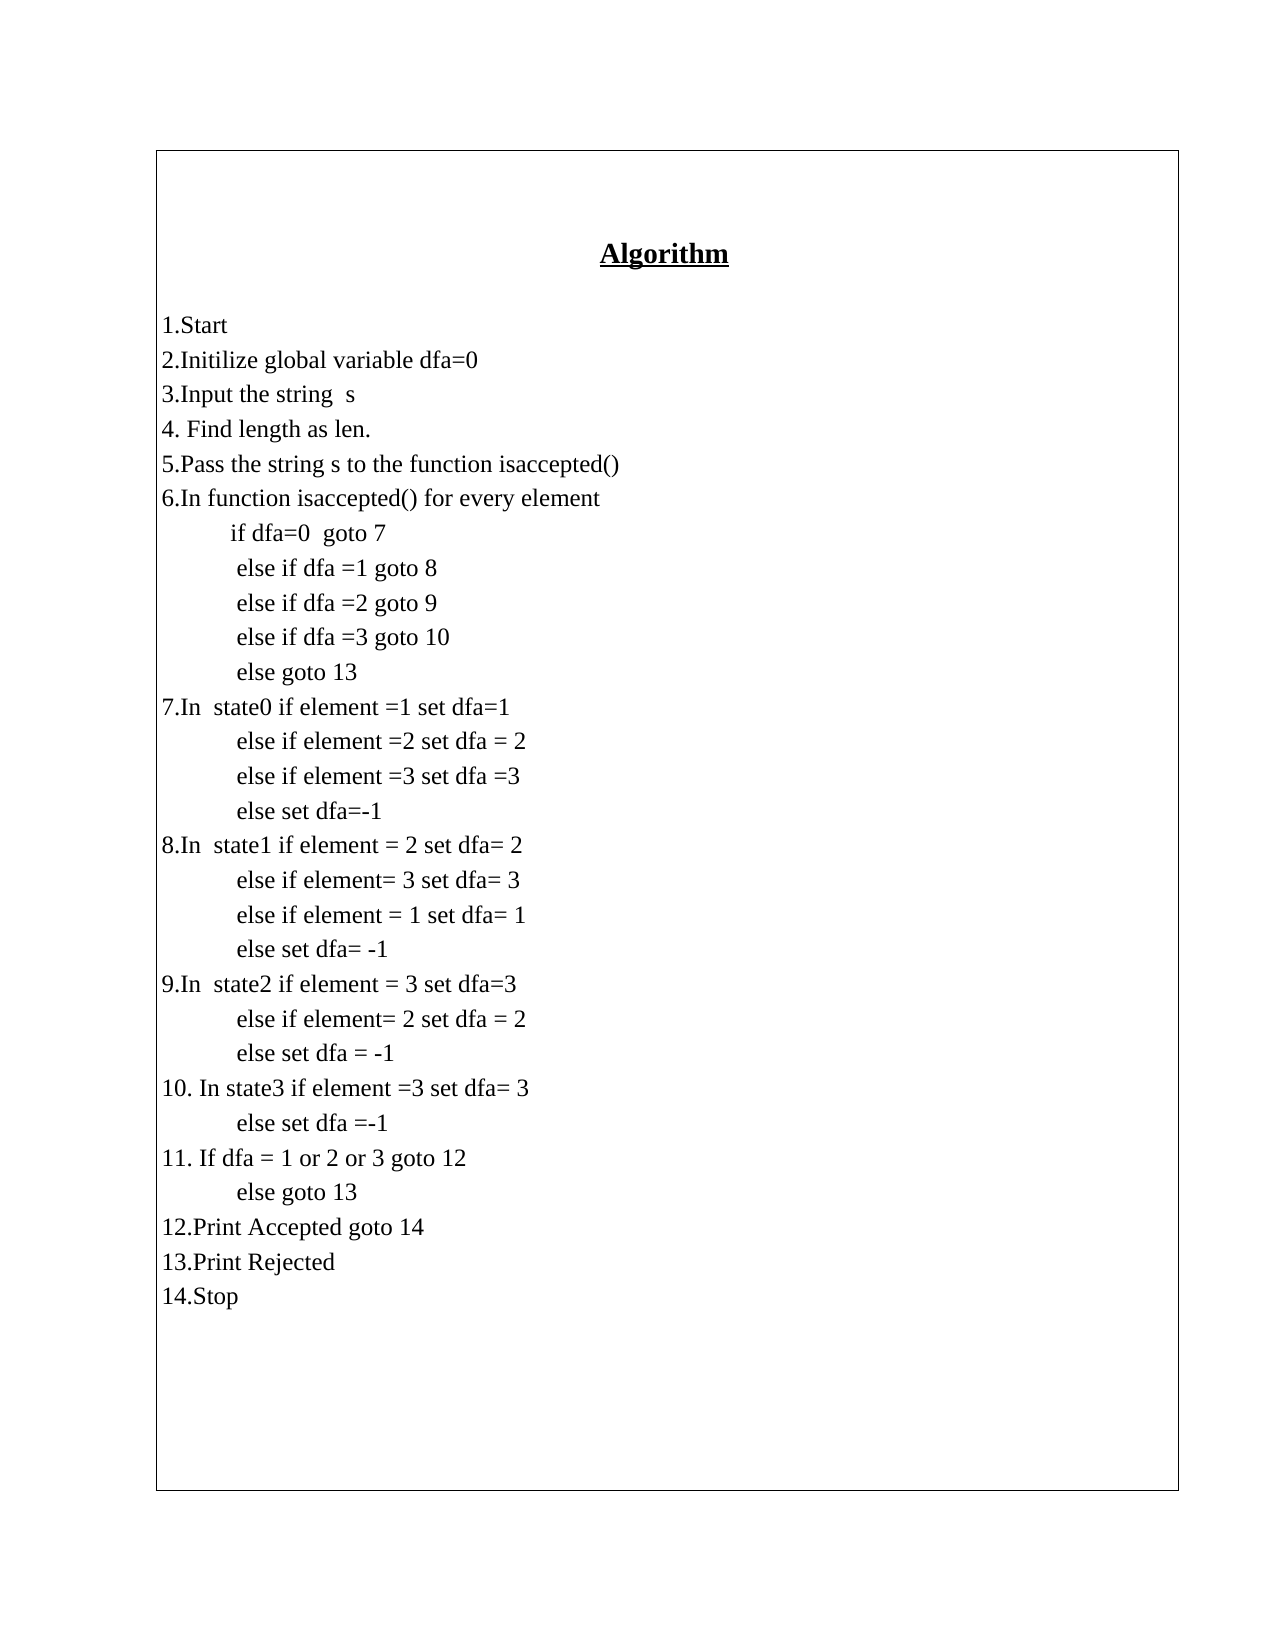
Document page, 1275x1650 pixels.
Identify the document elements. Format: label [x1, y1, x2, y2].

table_cell [157, 151, 1178, 1489]
